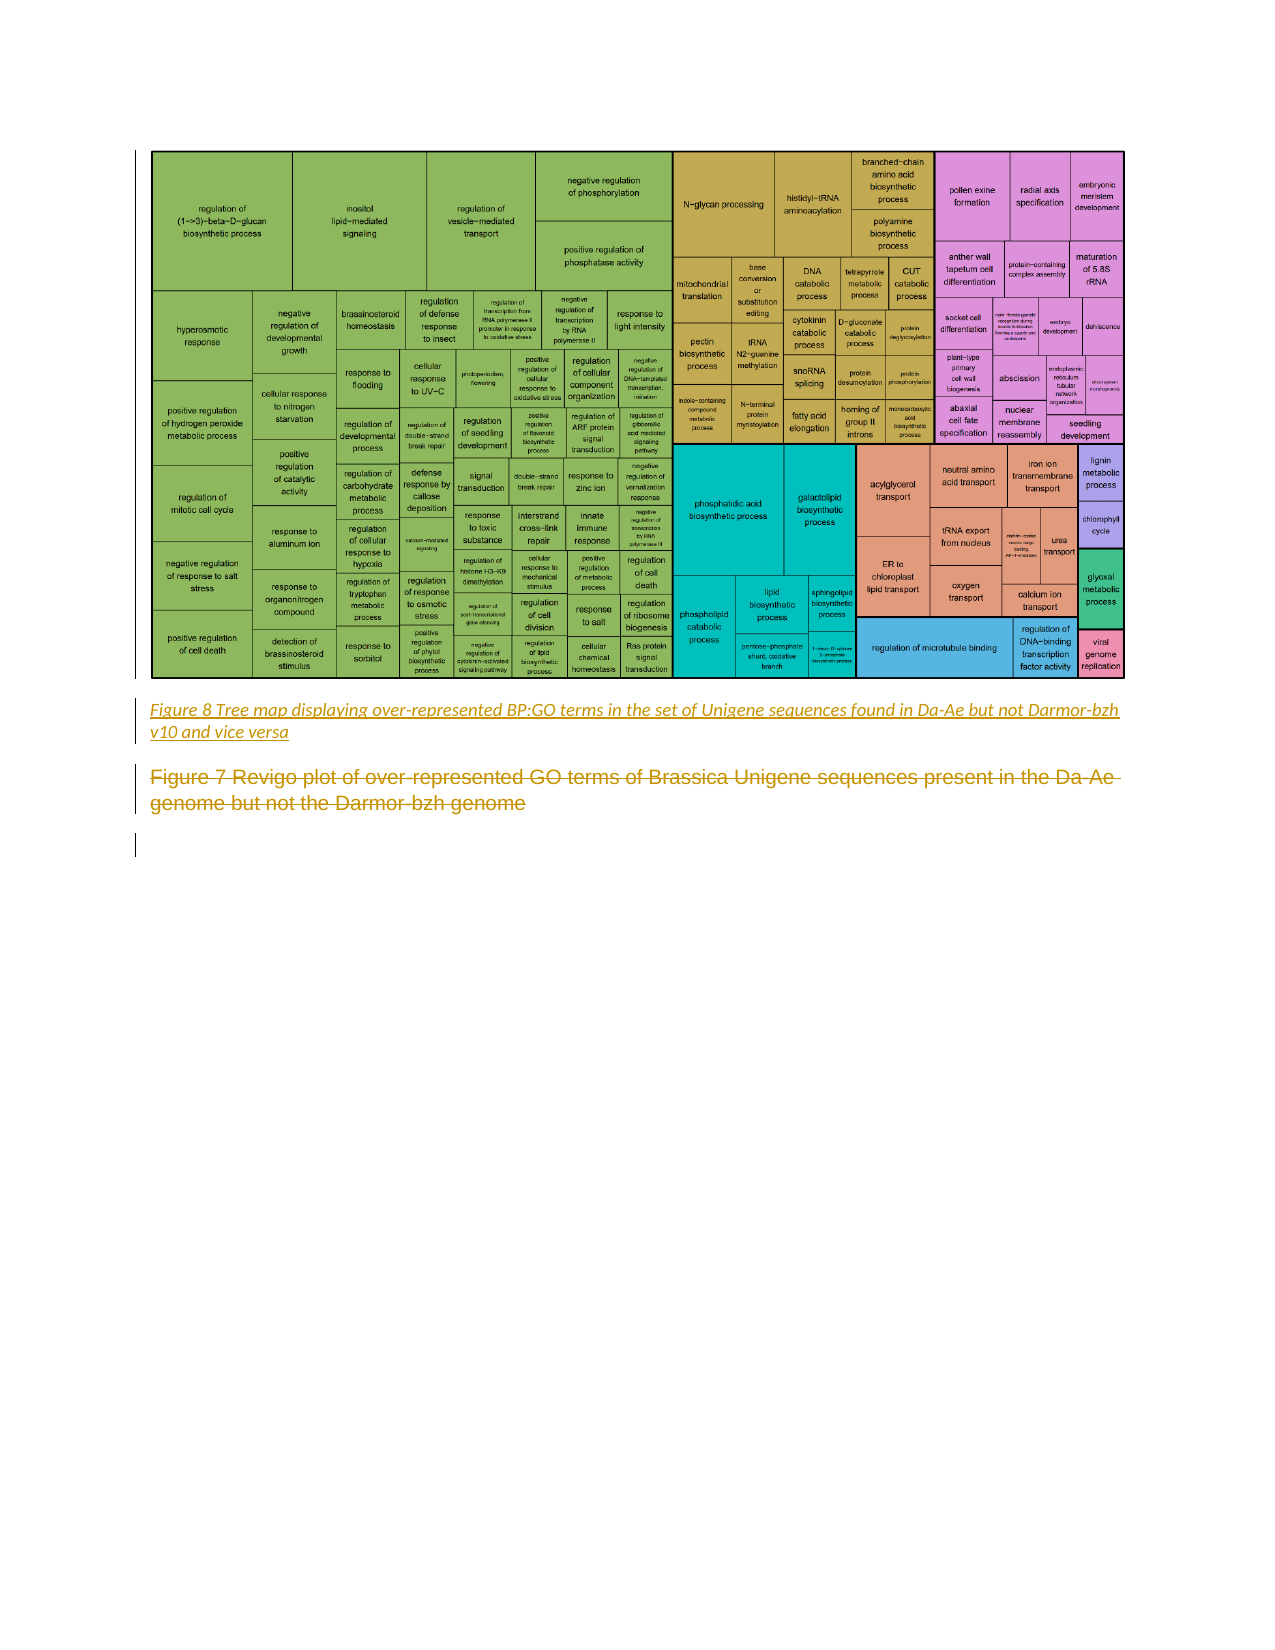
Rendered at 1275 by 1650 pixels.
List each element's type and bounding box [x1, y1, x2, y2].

picture [150, 150, 1125, 679]
